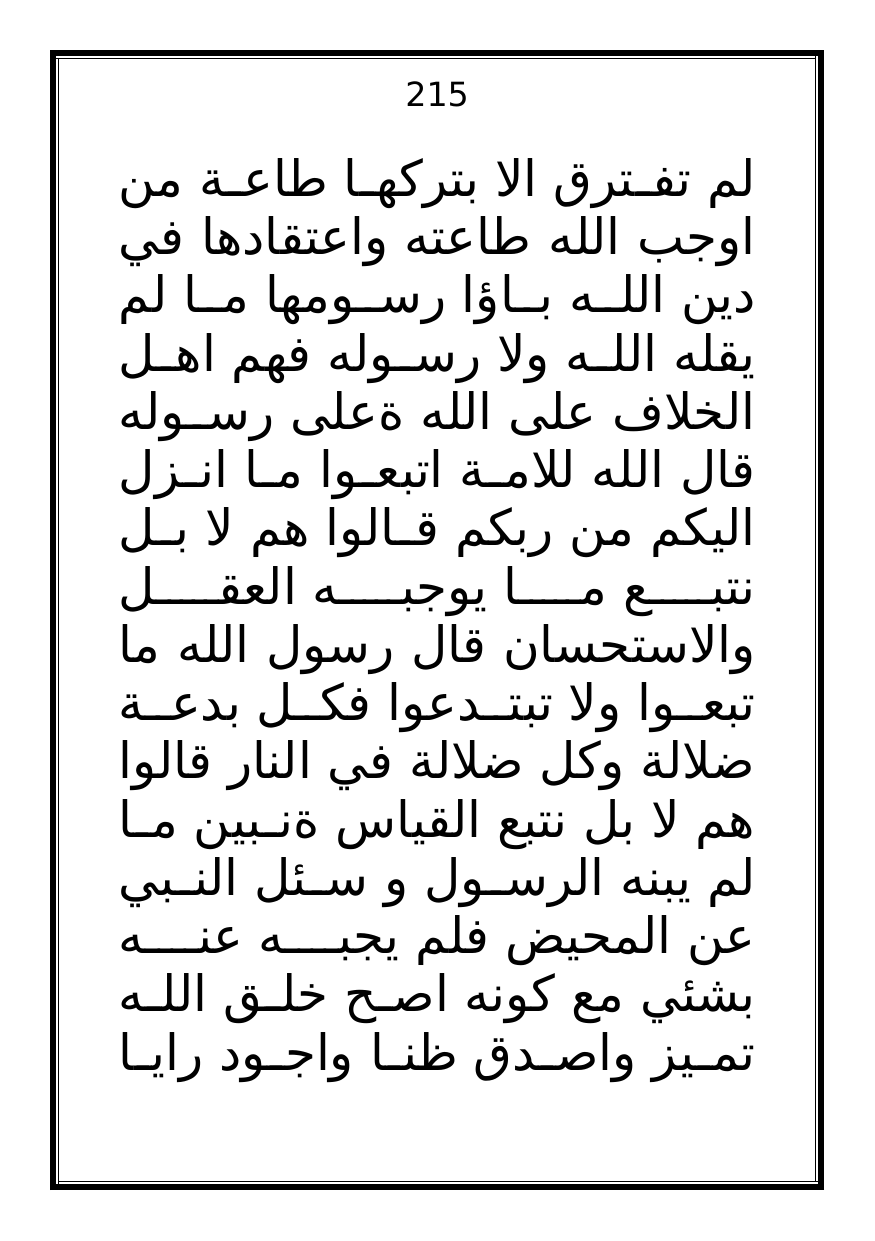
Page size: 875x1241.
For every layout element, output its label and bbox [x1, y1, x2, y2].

text [118, 150, 756, 1082]
